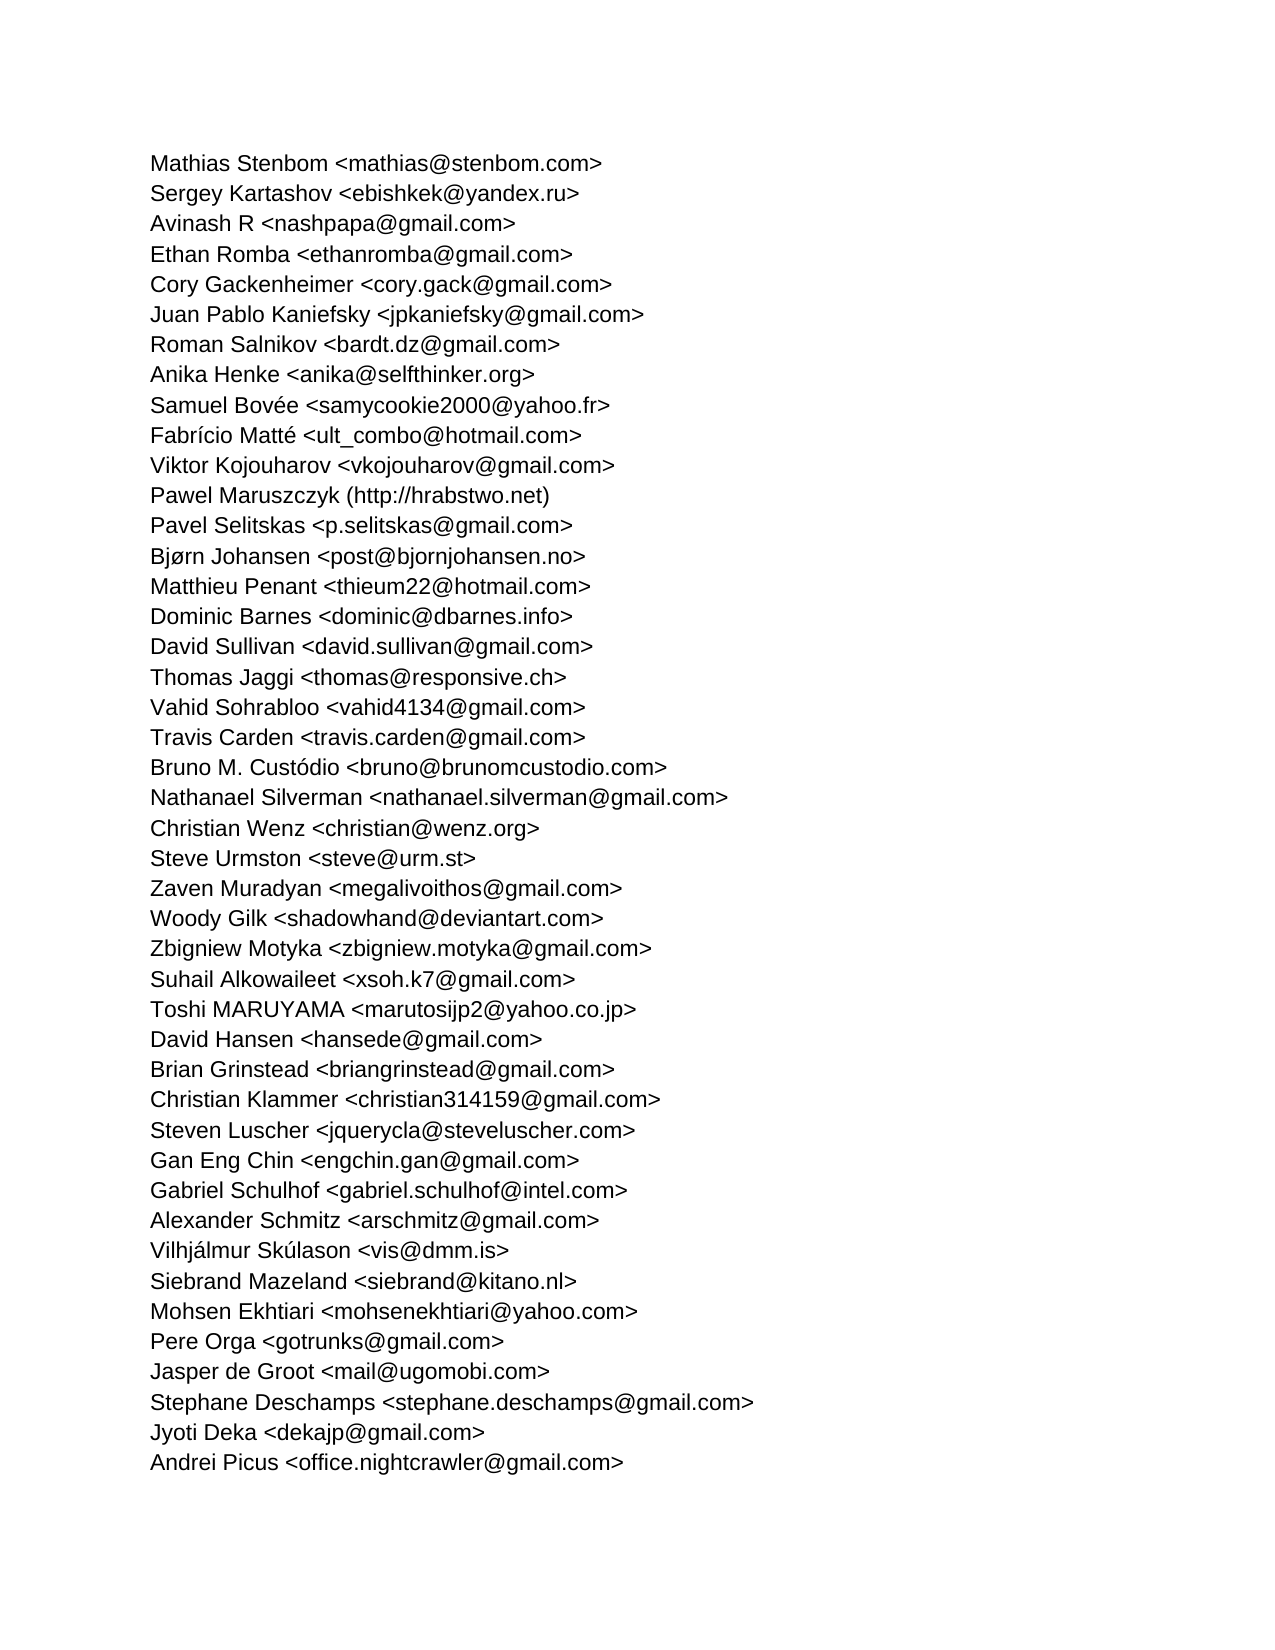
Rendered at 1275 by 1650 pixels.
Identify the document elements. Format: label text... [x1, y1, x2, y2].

text Juan Pablo Kaniefsky <jpkaniefsky@gmail.com> [150, 301, 1125, 327]
text Dominic Barnes <dominic@dbarnes.info> [150, 603, 1125, 629]
text Zbigniew Motyka <zbigniew.motyka@gmail.com> [150, 935, 1125, 962]
text Mathias Stenbom <mathias@stenbom.com> [150, 150, 1125, 176]
text Thomas Jaggi <thomas@responsive.ch> [150, 663, 1125, 690]
text Anika Henke <anika@selfthinker.org> [150, 361, 1125, 388]
text Mohsen Ekhtiari <mohsenekhtiari@yahoo.com> [150, 1298, 1125, 1324]
text Matthieu Penant <thieum22@hotmail.com> [150, 573, 1125, 599]
text Christian Klammer <christian314159@gmail.com> [150, 1086, 1125, 1113]
text Sergey Kartashov <ebishkek@yandex.ru> [150, 180, 1125, 207]
text Gabriel Schulhof <gabriel.schulhof@intel.com> [150, 1177, 1125, 1203]
text Pere Orga <gotrunks@gmail.com> [150, 1328, 1125, 1354]
text Toshi MARUYAMA <marutosijp2@yahoo.co.jp> [150, 996, 1125, 1022]
text Roman Salnikov <bardt.dz@gmail.com> [150, 331, 1125, 358]
text Ethan Romba <ethanromba@gmail.com> [150, 241, 1125, 267]
text Steven Luscher <jquerycla@steveluscher.com> [150, 1117, 1125, 1143]
text Steve Urmston <steve@urm.st> [150, 845, 1125, 871]
text Stephane Deschamps <stephane.deschamps@gmail.com> [150, 1388, 1125, 1415]
text Pawel Maruszczyk (http://hrabstwo.net) [150, 482, 1125, 509]
text Christian Wenz <christian@wenz.org> [150, 814, 1125, 841]
text Avinash R <nashpapa@gmail.com> [150, 210, 1125, 237]
text David Sullivan <david.sullivan@gmail.com> [150, 633, 1125, 660]
text Suhail Alkowaileet <xsoh.k7@gmail.com> [150, 966, 1125, 992]
text Travis Carden <travis.carden@gmail.com> [150, 724, 1125, 750]
text David Hansen <hansede@gmail.com> [150, 1026, 1125, 1052]
text Alexander Schmitz <arschmitz@gmail.com> [150, 1207, 1125, 1234]
text Bjørn Johansen <post@bjornjohansen.no> [150, 543, 1125, 569]
text Vilhjálmur Skúlason <vis@dmm.is> [150, 1237, 1125, 1264]
text Siebrand Mazeland <siebrand@kitano.nl> [150, 1268, 1125, 1294]
text Cory Gackenheimer <cory.gack@gmail.com> [150, 271, 1125, 297]
text Jasper de Groot <mail@ugomobi.com> [150, 1358, 1125, 1385]
text Bruno M. Custódio <bruno@brunomcustodio.com> [150, 754, 1125, 781]
text Fabrício Matté <ult_combo@hotmail.com> [150, 422, 1125, 448]
text Woody Gilk <shadowhand@deviantart.com> [150, 905, 1125, 932]
text Vahid Sohrabloo <vahid4134@gmail.com> [150, 694, 1125, 720]
text Gan Eng Chin <engchin.gan@gmail.com> [150, 1147, 1125, 1173]
text Samuel Bovée <samycookie2000@yahoo.fr> [150, 392, 1125, 418]
text Pavel Selitskas <p.selitskas@gmail.com> [150, 512, 1125, 539]
text Zaven Muradyan <megalivoithos@gmail.com> [150, 875, 1125, 901]
text Andrei Picus <office.nightcrawler@gmail.com> [150, 1449, 1125, 1475]
text Brian Grinstead <briangrinstead@gmail.com> [150, 1056, 1125, 1083]
text Nathanael Silverman <nathanael.silverman@gmail.com> [150, 784, 1125, 811]
text Viktor Kojouharov <vkojouharov@gmail.com> [150, 452, 1125, 478]
text Jyoti Deka <dekajp@gmail.com> [150, 1419, 1125, 1445]
